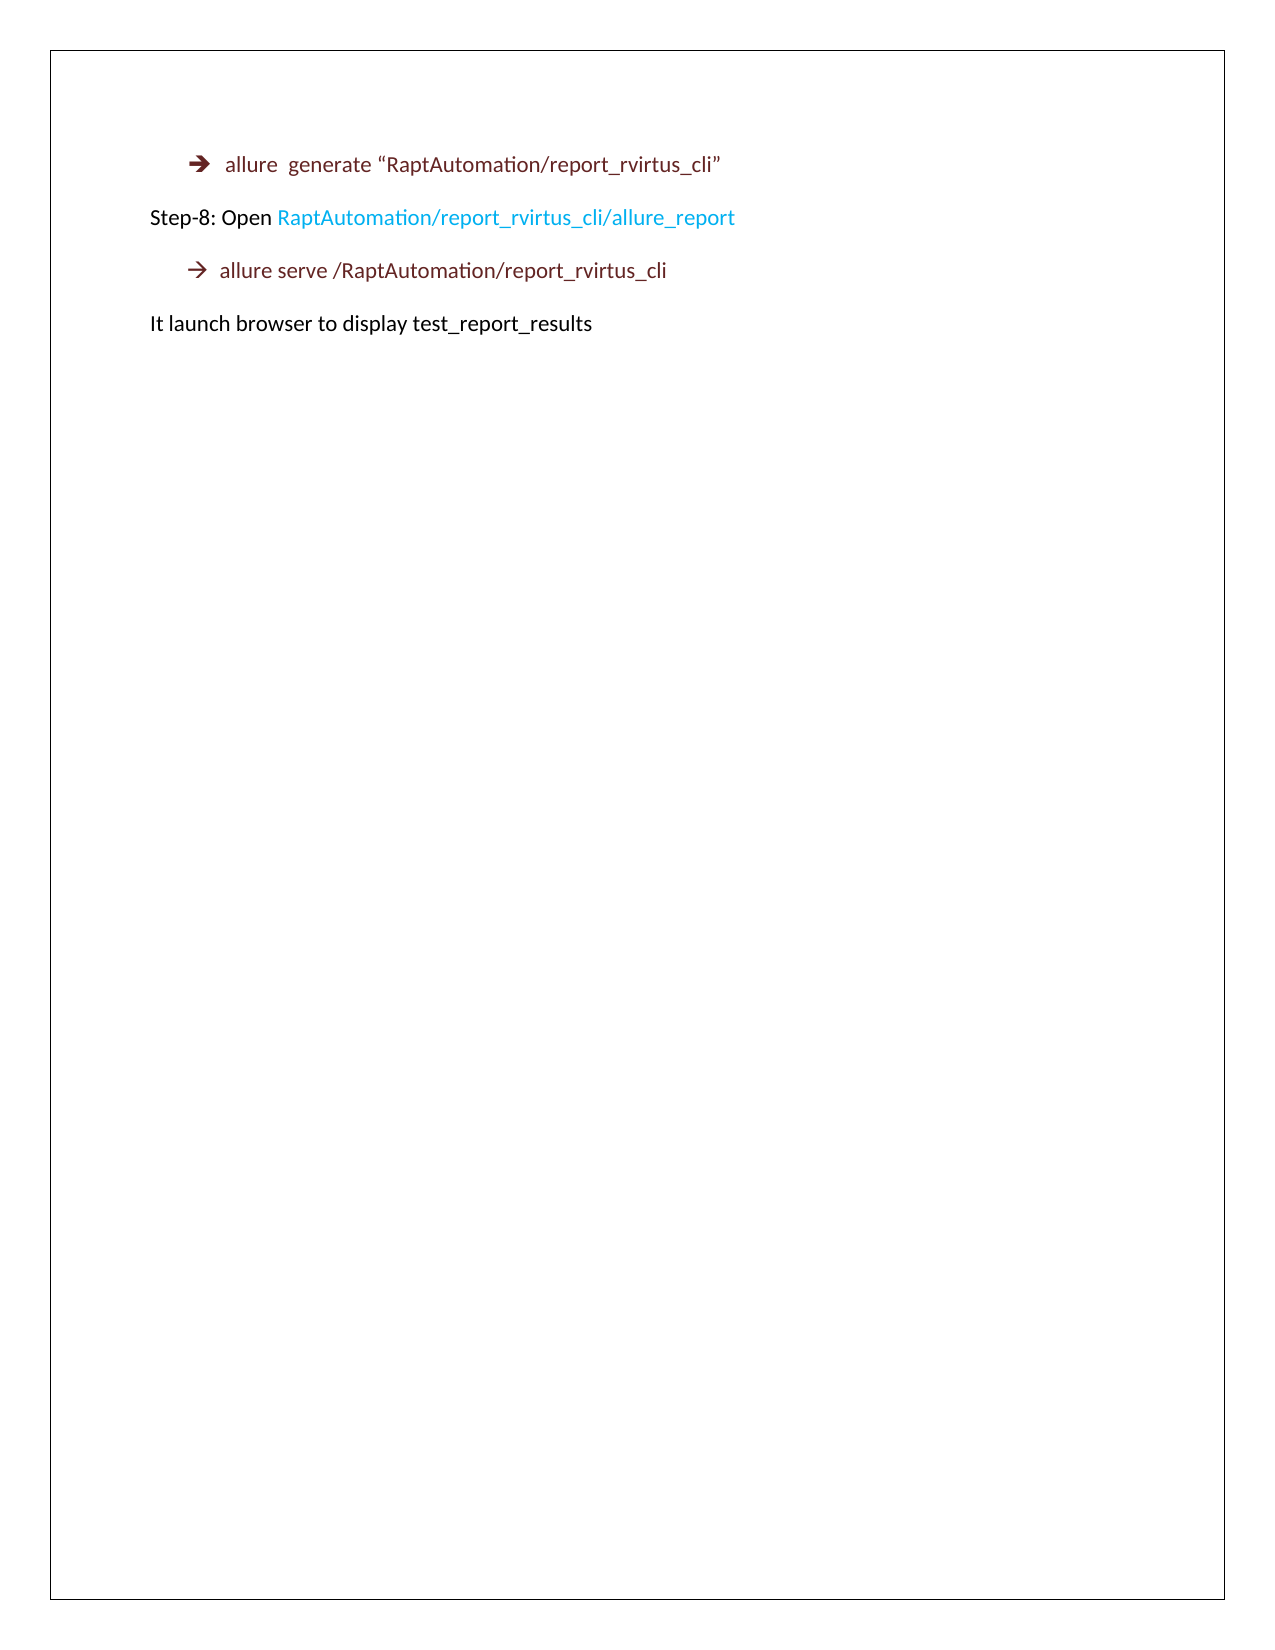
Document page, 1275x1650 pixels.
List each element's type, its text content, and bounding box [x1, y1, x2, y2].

text It launch browser to display test_report_results [150, 309, 1125, 337]
list allure generate “RaptAutomation/report_rvirtus_cli” [187, 150, 1125, 178]
text allure serve /RaptAutomation/report_rvirtus_cli [150, 256, 1125, 284]
text Step-8: Open RaptAutomation/report_rvirtus_cli/allure_report [150, 203, 1125, 231]
